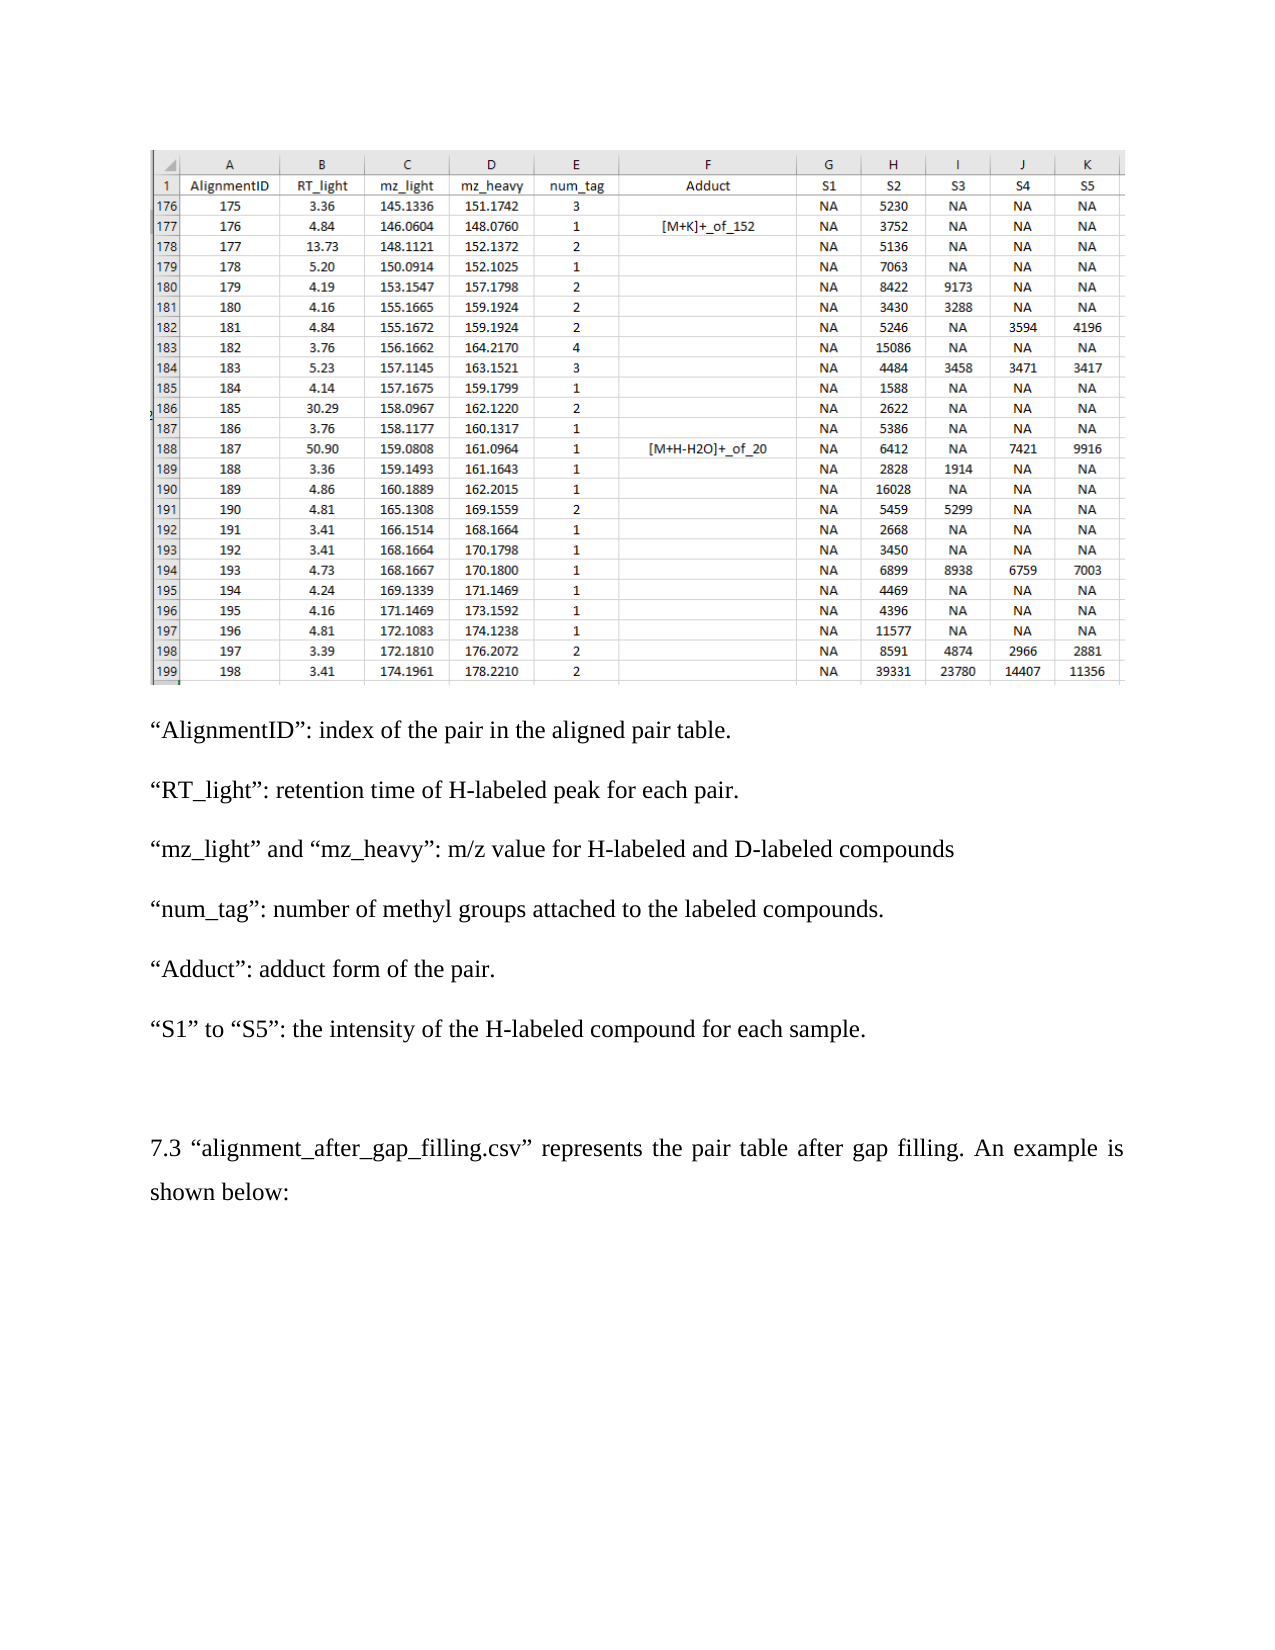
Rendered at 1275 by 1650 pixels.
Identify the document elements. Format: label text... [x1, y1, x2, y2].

text 7.3 “alignment_after_gap_filling.csv” represents the pair table after gap filling. An example is shown below: [150, 1133, 1125, 1205]
text “mz_light” and “mz_heavy”: m/z value for H-labeled and D-labeled compounds [150, 834, 1125, 863]
text “S1” to “S5”: the intensity of the H-labeled compound for each sample. [150, 1014, 1125, 1043]
picture [150, 150, 1125, 685]
text “num_tag”: number of methyl groups attached to the labeled compounds. [150, 894, 1125, 923]
text “AlignmentID”: index of the pair in the aligned pair table. [150, 715, 1125, 744]
text “Adduct”: adduct form of the pair. [150, 954, 1125, 983]
text “RT_light”: retention time of H-labeled peak for each pair. [150, 775, 1125, 803]
